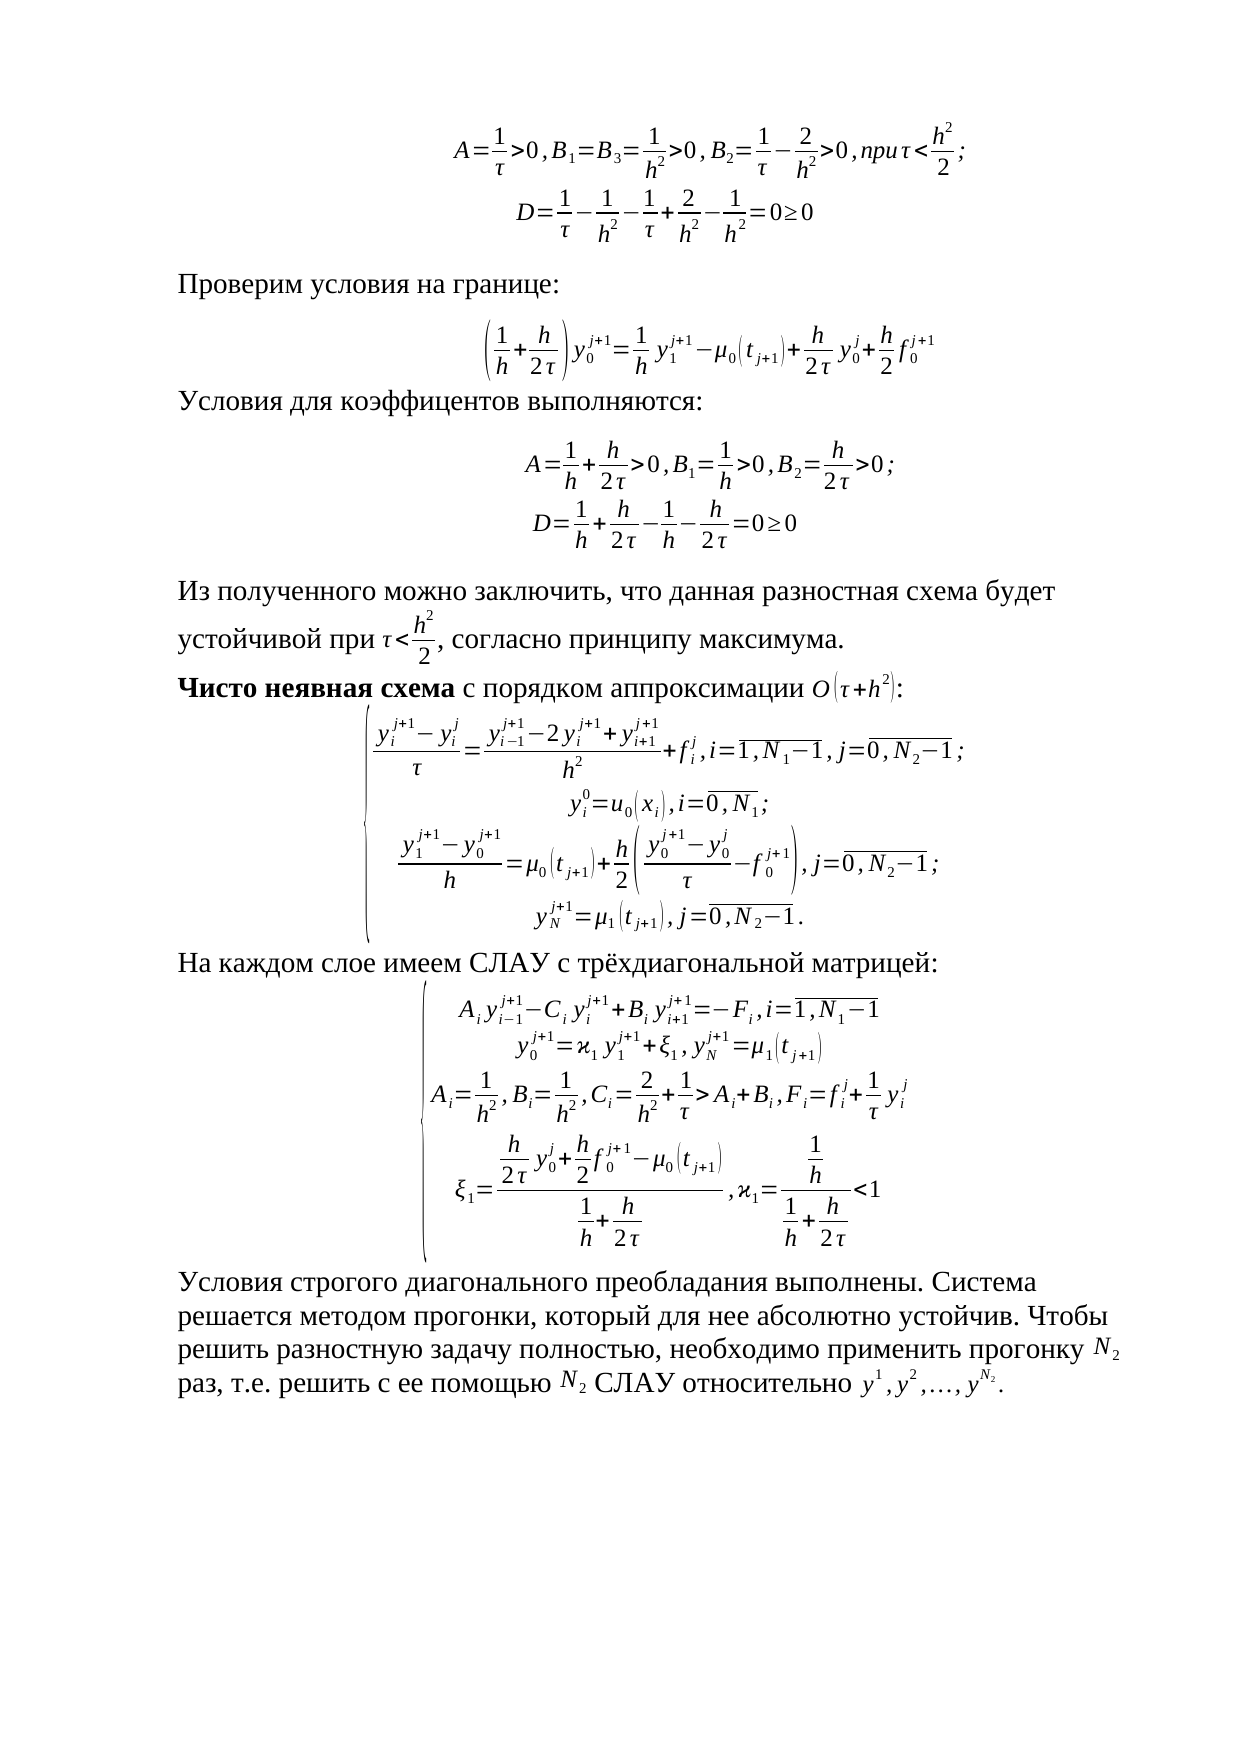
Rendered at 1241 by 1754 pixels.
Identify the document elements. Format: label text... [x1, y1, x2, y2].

text Чисто неявная схема с порядком аппроксимации : [177, 669, 1152, 704]
text Проверим условия на границе: [177, 266, 1152, 299]
text Условия для коэффицентов выполняются: [177, 383, 1152, 417]
text На каждом слое имеем СЛАУ с трёхдиагональной матрицей: [177, 945, 1152, 979]
text Из полученного можно заключить, что данная разностная схема будет устойчивой при , согласно принципу максимума. [177, 573, 1152, 669]
text Условия строгого диагонального преобладания выполнены. Система решается методом прогонки, который для нее абсолютно устойчив. Чтобы решить разностную задачу полностью, необходимо применить прогонку раз, т.е. решить с ее помощью СЛАУ относительно [177, 1264, 1152, 1398]
